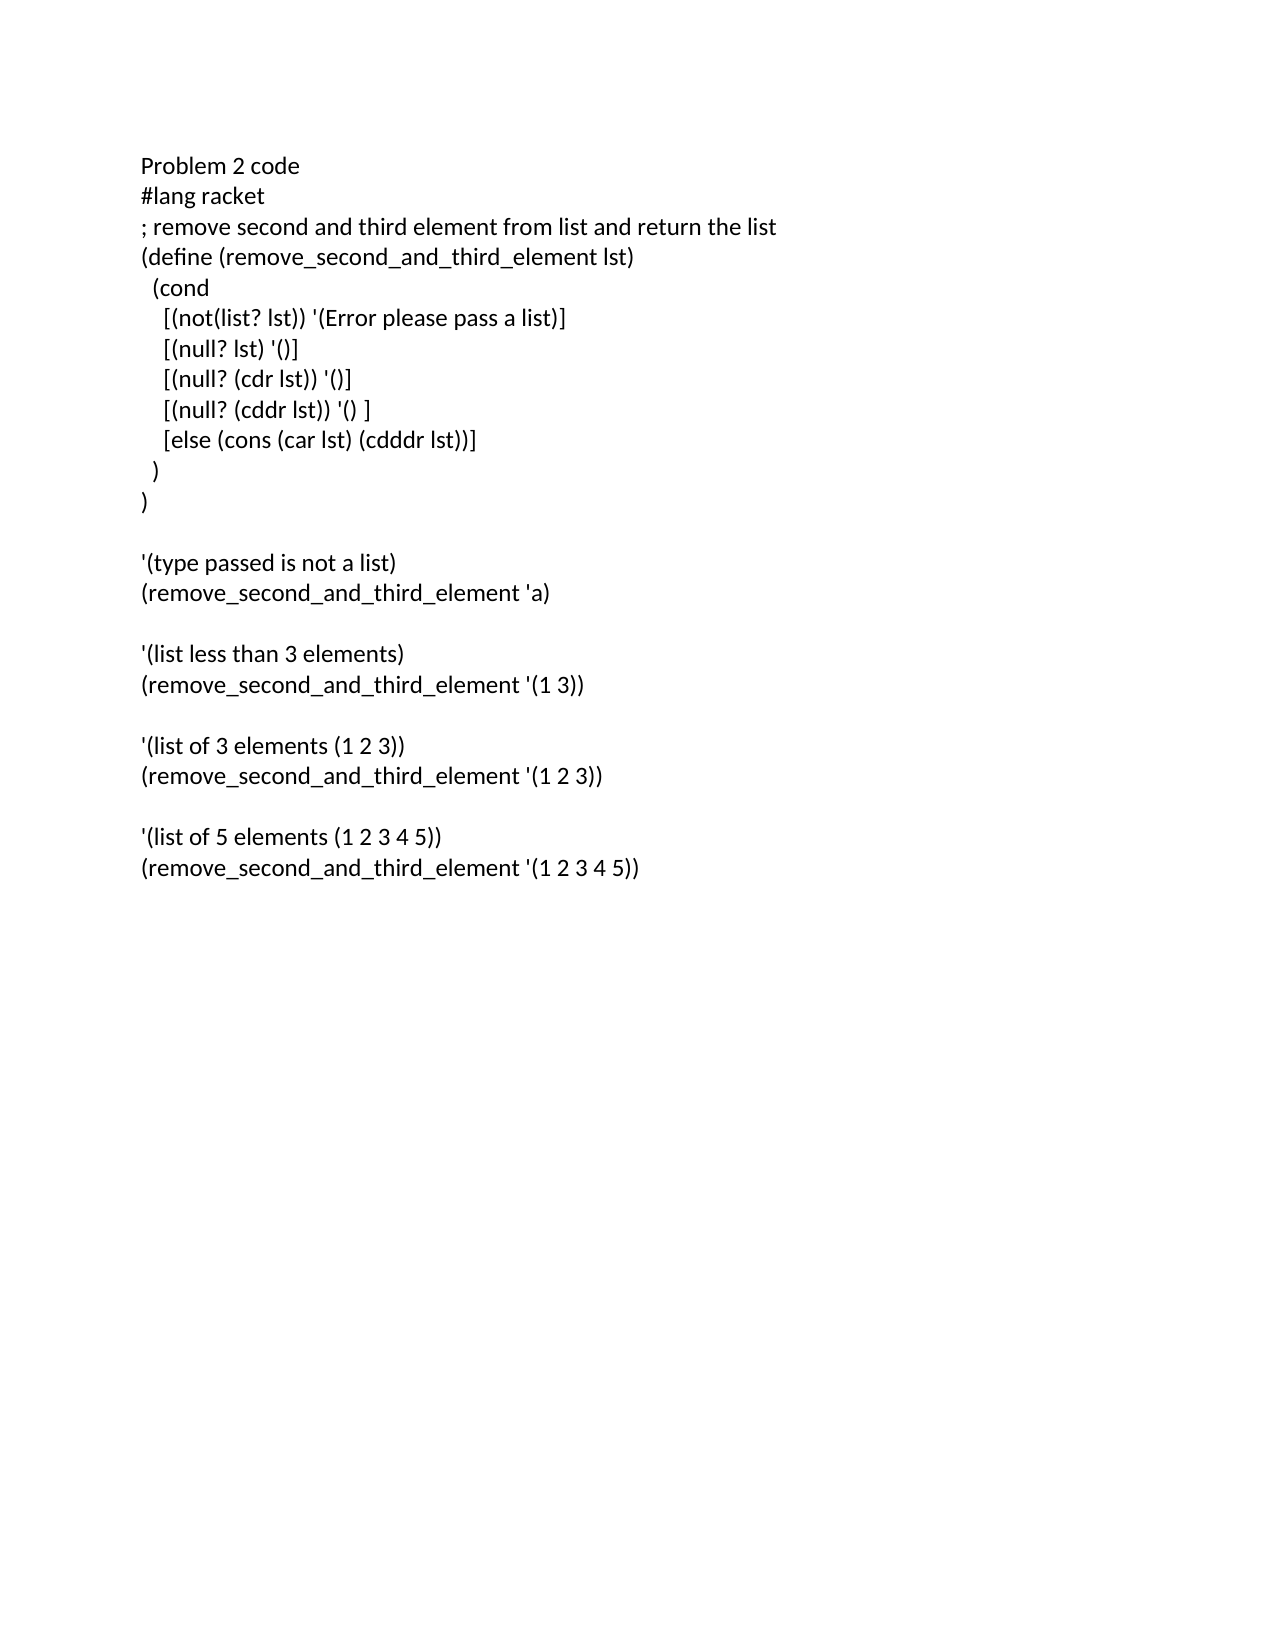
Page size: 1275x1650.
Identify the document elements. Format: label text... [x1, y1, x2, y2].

text (define (remove_second_and_third_element lst) [141, 242, 1125, 272]
text (remove_second_and_third_element 'a) [141, 577, 1125, 608]
text (remove_second_and_third_element '(1 2 3)) [141, 760, 1125, 791]
text (remove_second_and_third_element '(1 2 3 4 5)) [141, 852, 1125, 882]
text ) [141, 486, 1125, 516]
text [(null? lst) '()] [141, 333, 1125, 364]
text #lang racket [141, 181, 1125, 211]
text '(list less than 3 elements) [141, 638, 1125, 669]
text [(null? (cdr lst)) '()] [141, 364, 1125, 394]
text '(type passed is not a list) [141, 547, 1125, 577]
text [(not(list? lst)) '(Error please pass a list)] [141, 303, 1125, 333]
text Problem 2 code [141, 150, 1125, 181]
text [(null? (cddr lst)) '() ] [141, 394, 1125, 425]
text '(list of 5 elements (1 2 3 4 5)) [141, 821, 1125, 852]
text (remove_second_and_third_element '(1 3)) [141, 669, 1125, 699]
text ) [141, 455, 1125, 486]
text ; remove second and third element from list and return the list [141, 211, 1125, 242]
text (cond [141, 272, 1125, 303]
text '(list of 3 elements (1 2 3)) [141, 730, 1125, 760]
text [else (cons (car lst) (cdddr lst))] [141, 425, 1125, 455]
